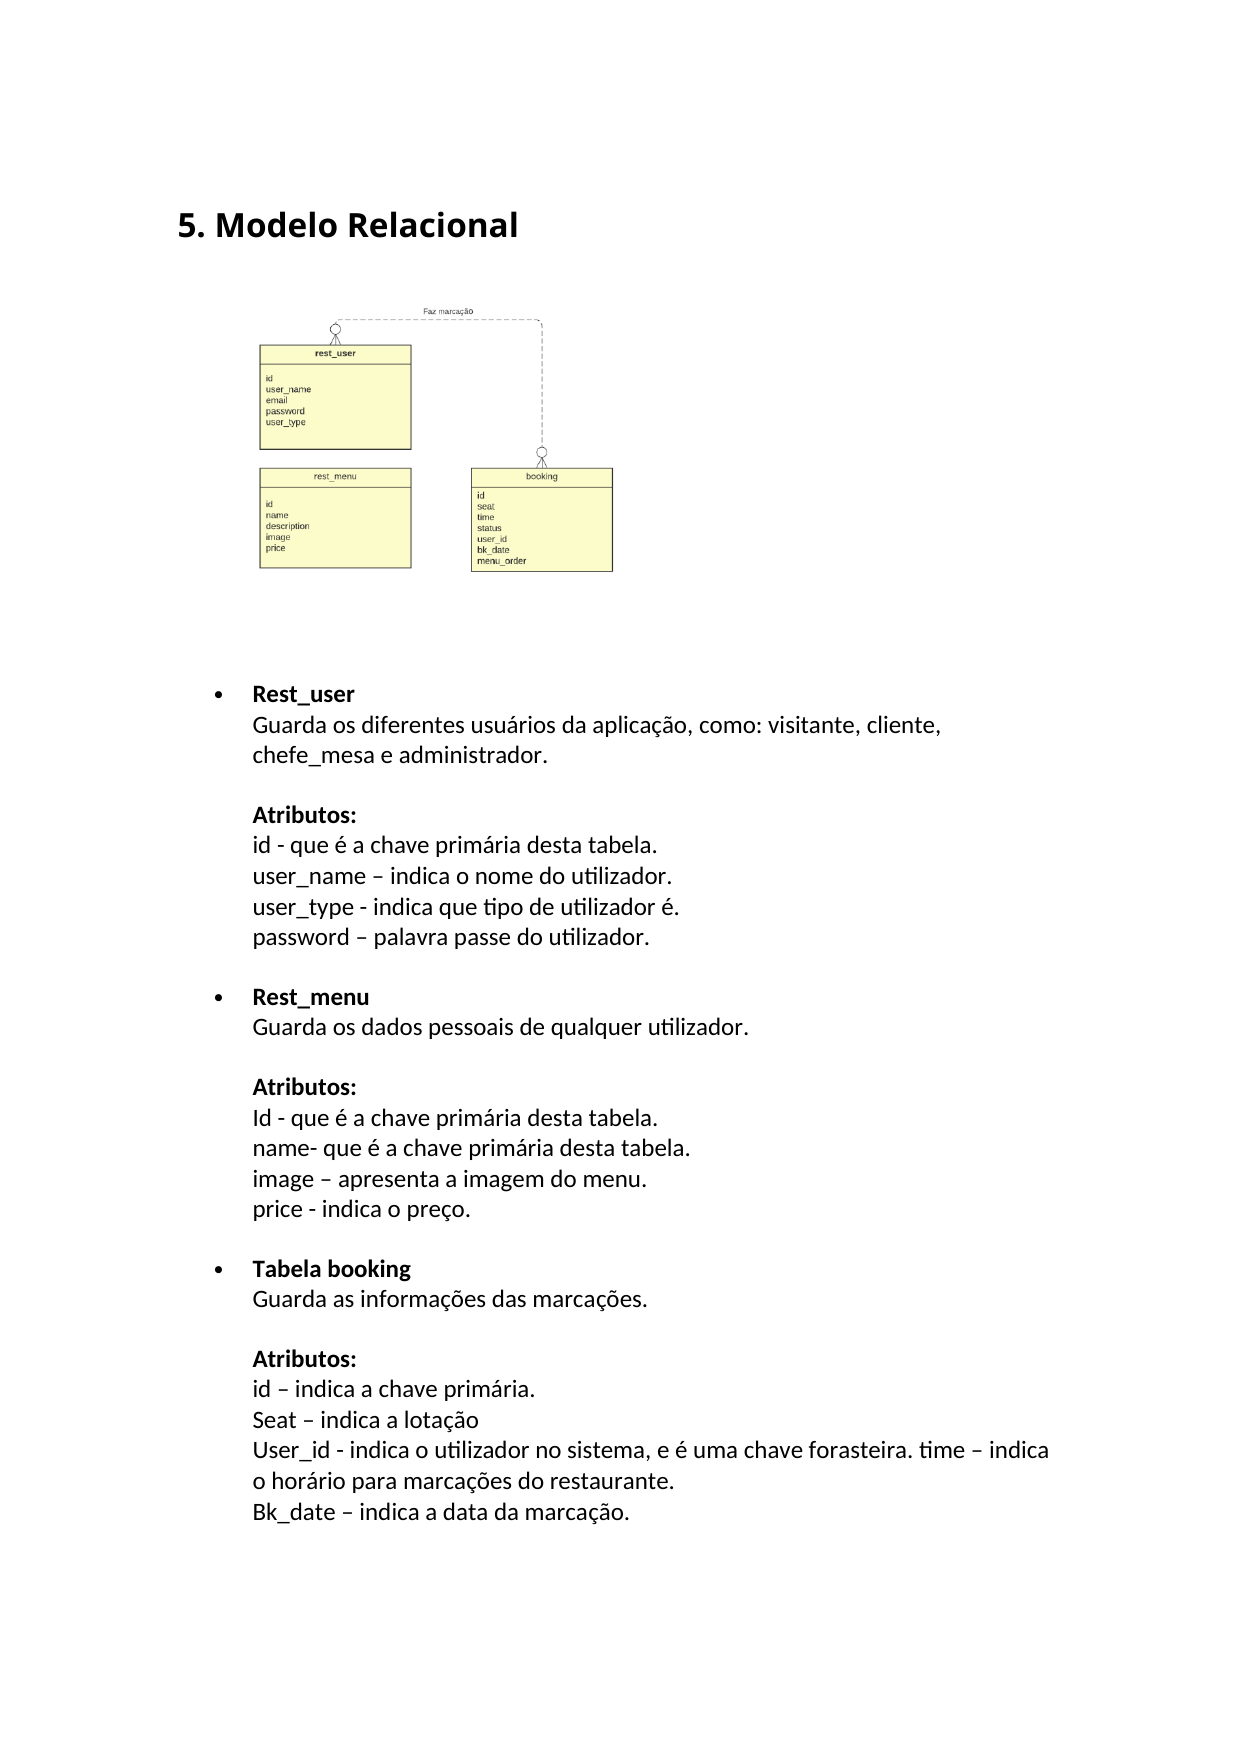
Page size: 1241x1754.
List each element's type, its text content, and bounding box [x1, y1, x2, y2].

list Rest_user Guarda os diferentes usuários da aplicação, como: visitante, cliente, chefe_mesa e administrador. [215, 678, 1063, 770]
subtitle Modelo Relacional [177, 201, 1063, 247]
text user_name – indica o nome do utilizador. [252, 860, 1063, 891]
text Atributos: [252, 1343, 1063, 1374]
list Rest_menu Guarda os dados pessoais de qualquer utilizador. [215, 981, 1063, 1042]
text Bk_date – indica a data da marcação. [252, 1496, 1063, 1526]
text Seat – indica a lotação [252, 1404, 1063, 1435]
text User_id - indica o utilizador no sistema, e é uma chave forasteira. time – indica o horário para marcações do restaurante. [252, 1435, 1063, 1496]
text Id - que é a chave primária desta tabela. name- que é a chave primária desta tabela. [252, 1102, 1063, 1163]
text Atributos: [252, 1071, 1063, 1102]
text image – apresenta a imagem do menu. price - indica o preço. [252, 1163, 1063, 1224]
text user_type - indica que tipo de utilizador é. [252, 891, 1063, 921]
text password – palavra passe do utilizador. [252, 921, 1063, 952]
text id – indica a chave primária. [252, 1374, 1063, 1404]
picture [169, 274, 682, 628]
list Tabela booking Guarda as informações das marcações. [215, 1253, 1063, 1314]
text Atributos: id - que é a chave primária desta tabela. [252, 799, 1063, 860]
